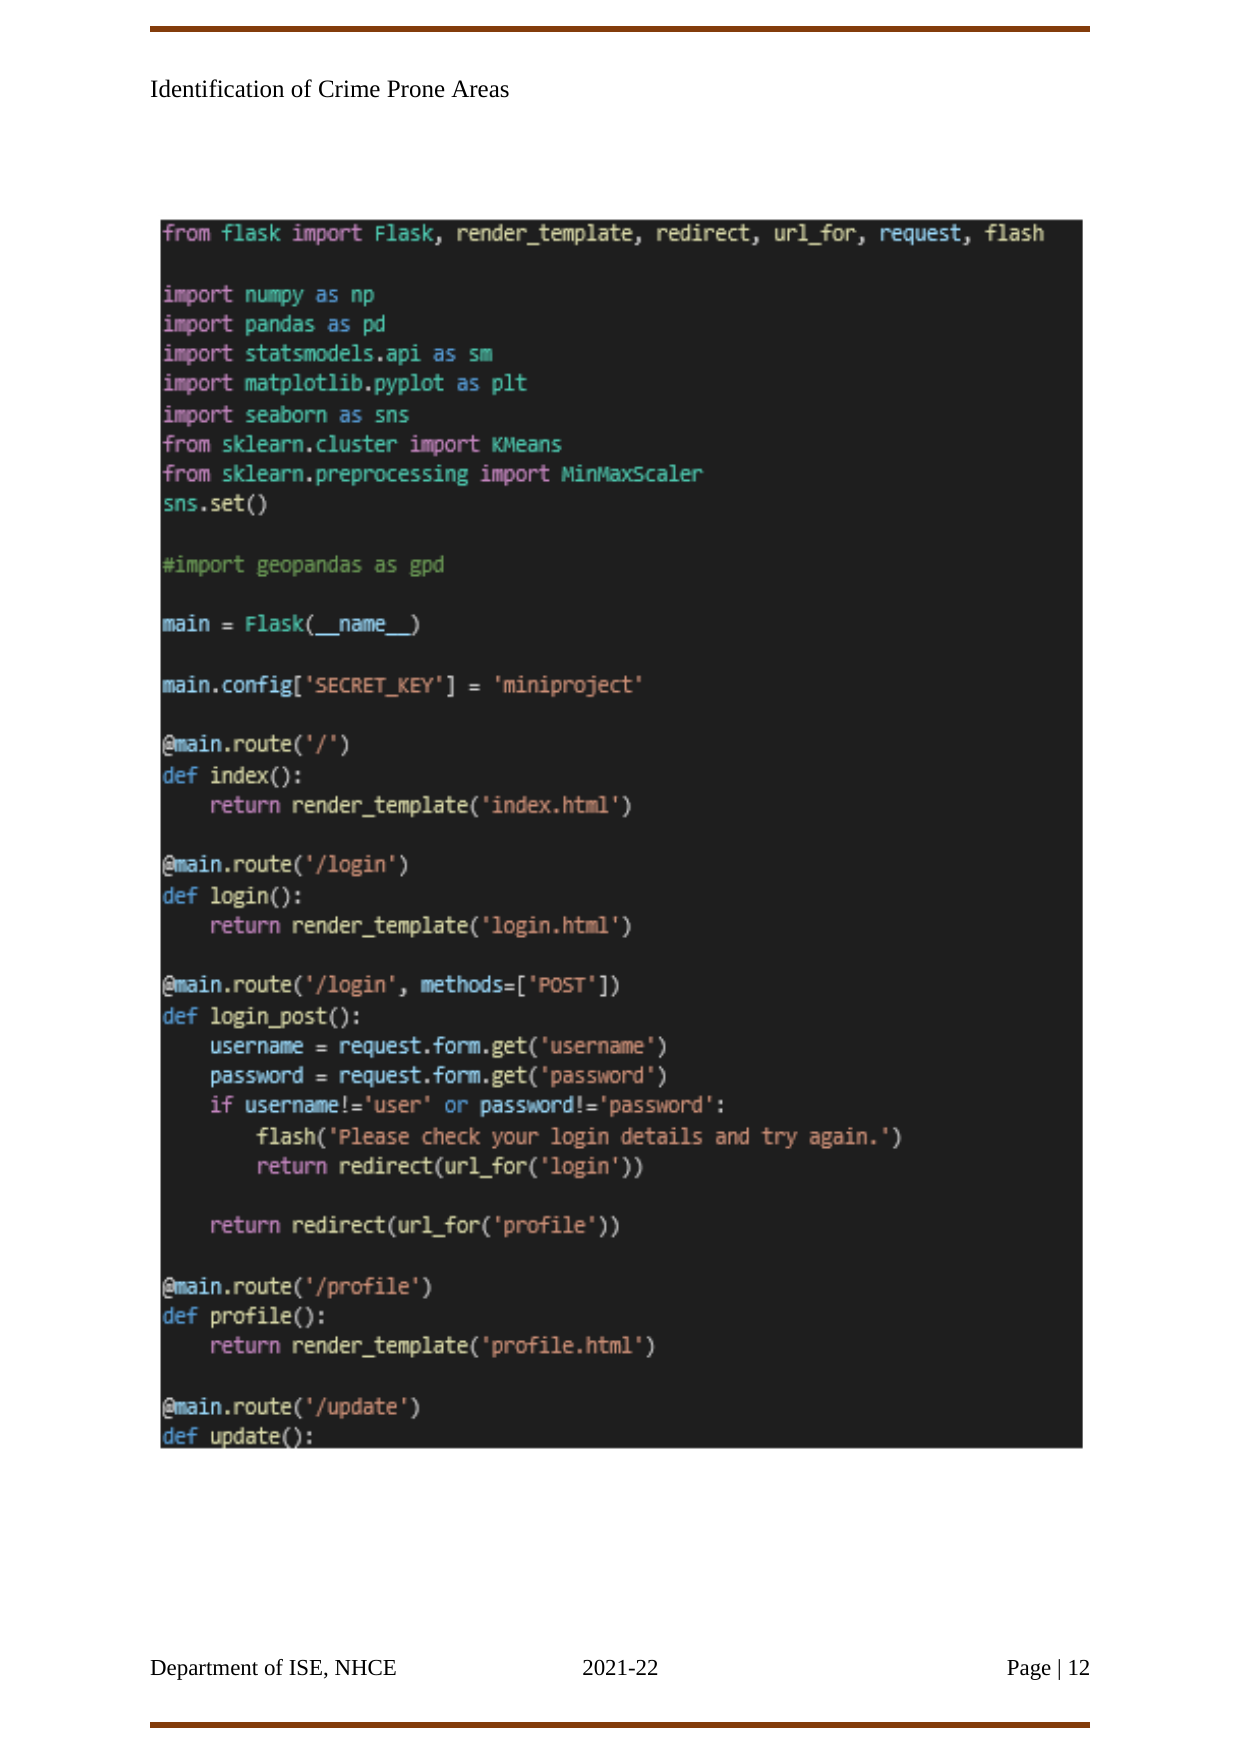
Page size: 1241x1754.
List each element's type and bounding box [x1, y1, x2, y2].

picture [157, 214, 1083, 1453]
